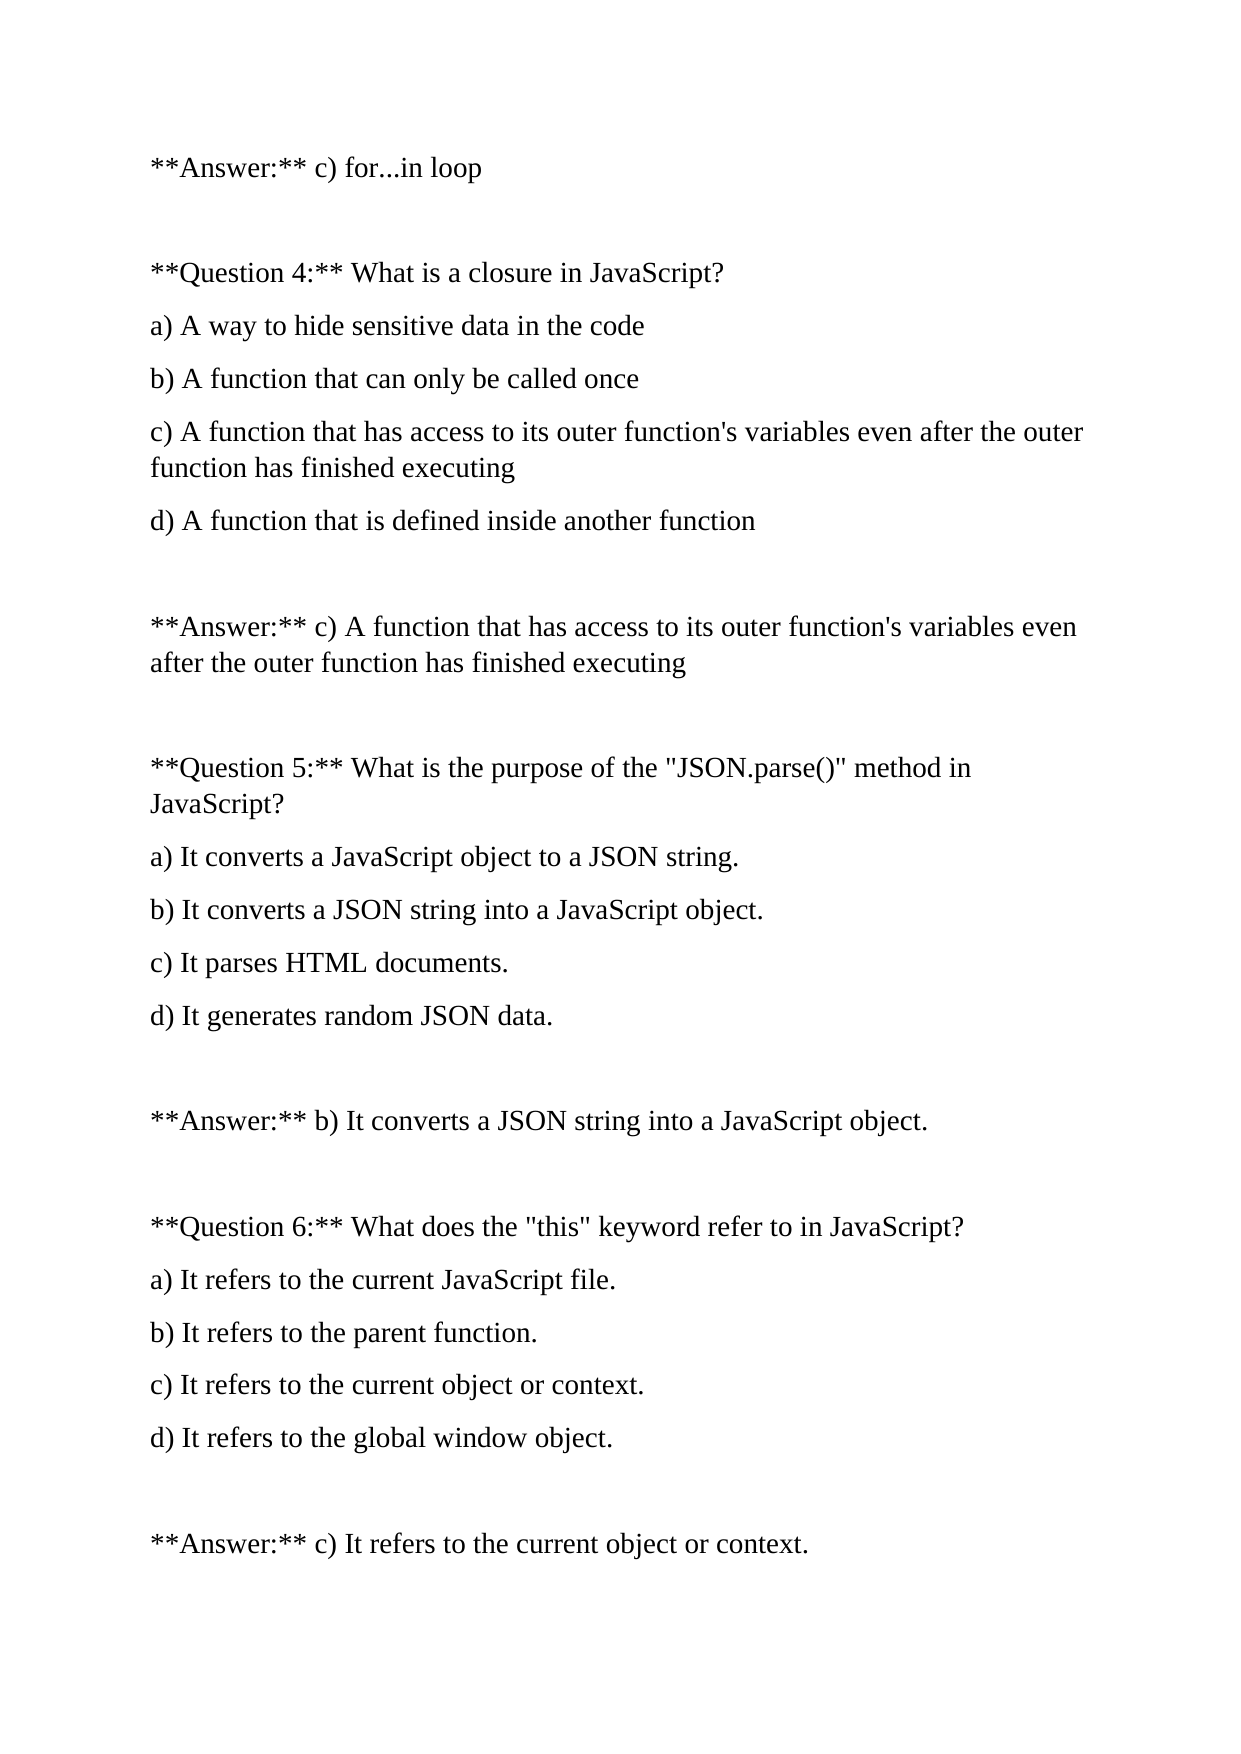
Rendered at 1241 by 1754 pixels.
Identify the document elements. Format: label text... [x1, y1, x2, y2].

text d) It generates random JSON data. [150, 998, 1090, 1031]
text **Question 6:** What does the "this" keyword refer to in JavaScript? [150, 1209, 1090, 1243]
text a) It converts a JavaScript object to a JSON string. [150, 839, 1090, 873]
text **Answer:** c) It refers to the current object or context. [150, 1526, 1090, 1559]
text b) It refers to the parent function. [150, 1315, 1090, 1348]
text a) It refers to the current JavaScript file. [150, 1262, 1090, 1295]
text b) A function that can only be called once [150, 361, 1090, 395]
text d) It refers to the global window object. [150, 1420, 1090, 1454]
text d) A function that is defined inside another function [150, 503, 1090, 537]
text b) It converts a JSON string into a JavaScript object. [150, 892, 1090, 926]
text c) It parses HTML documents. [150, 945, 1090, 978]
text c) It refers to the current object or context. [150, 1367, 1090, 1401]
text a) A way to hide sensitive data in the code [150, 308, 1090, 342]
text **Question 4:** What is a closure in JavaScript? [150, 256, 1090, 289]
text c) A function that has access to its outer function's variables even after the outer function has finished executing [150, 414, 1090, 484]
text **Question 5:** What is the purpose of the "JSON.parse()" method in JavaScript? [150, 750, 1090, 820]
text **Answer:** c) A function that has access to its outer function's variables even after the outer function has finished executing [150, 609, 1090, 678]
text **Answer:** b) It converts a JSON string into a JavaScript object. [150, 1103, 1090, 1137]
text **Answer:** c) for...in loop [150, 150, 1090, 183]
